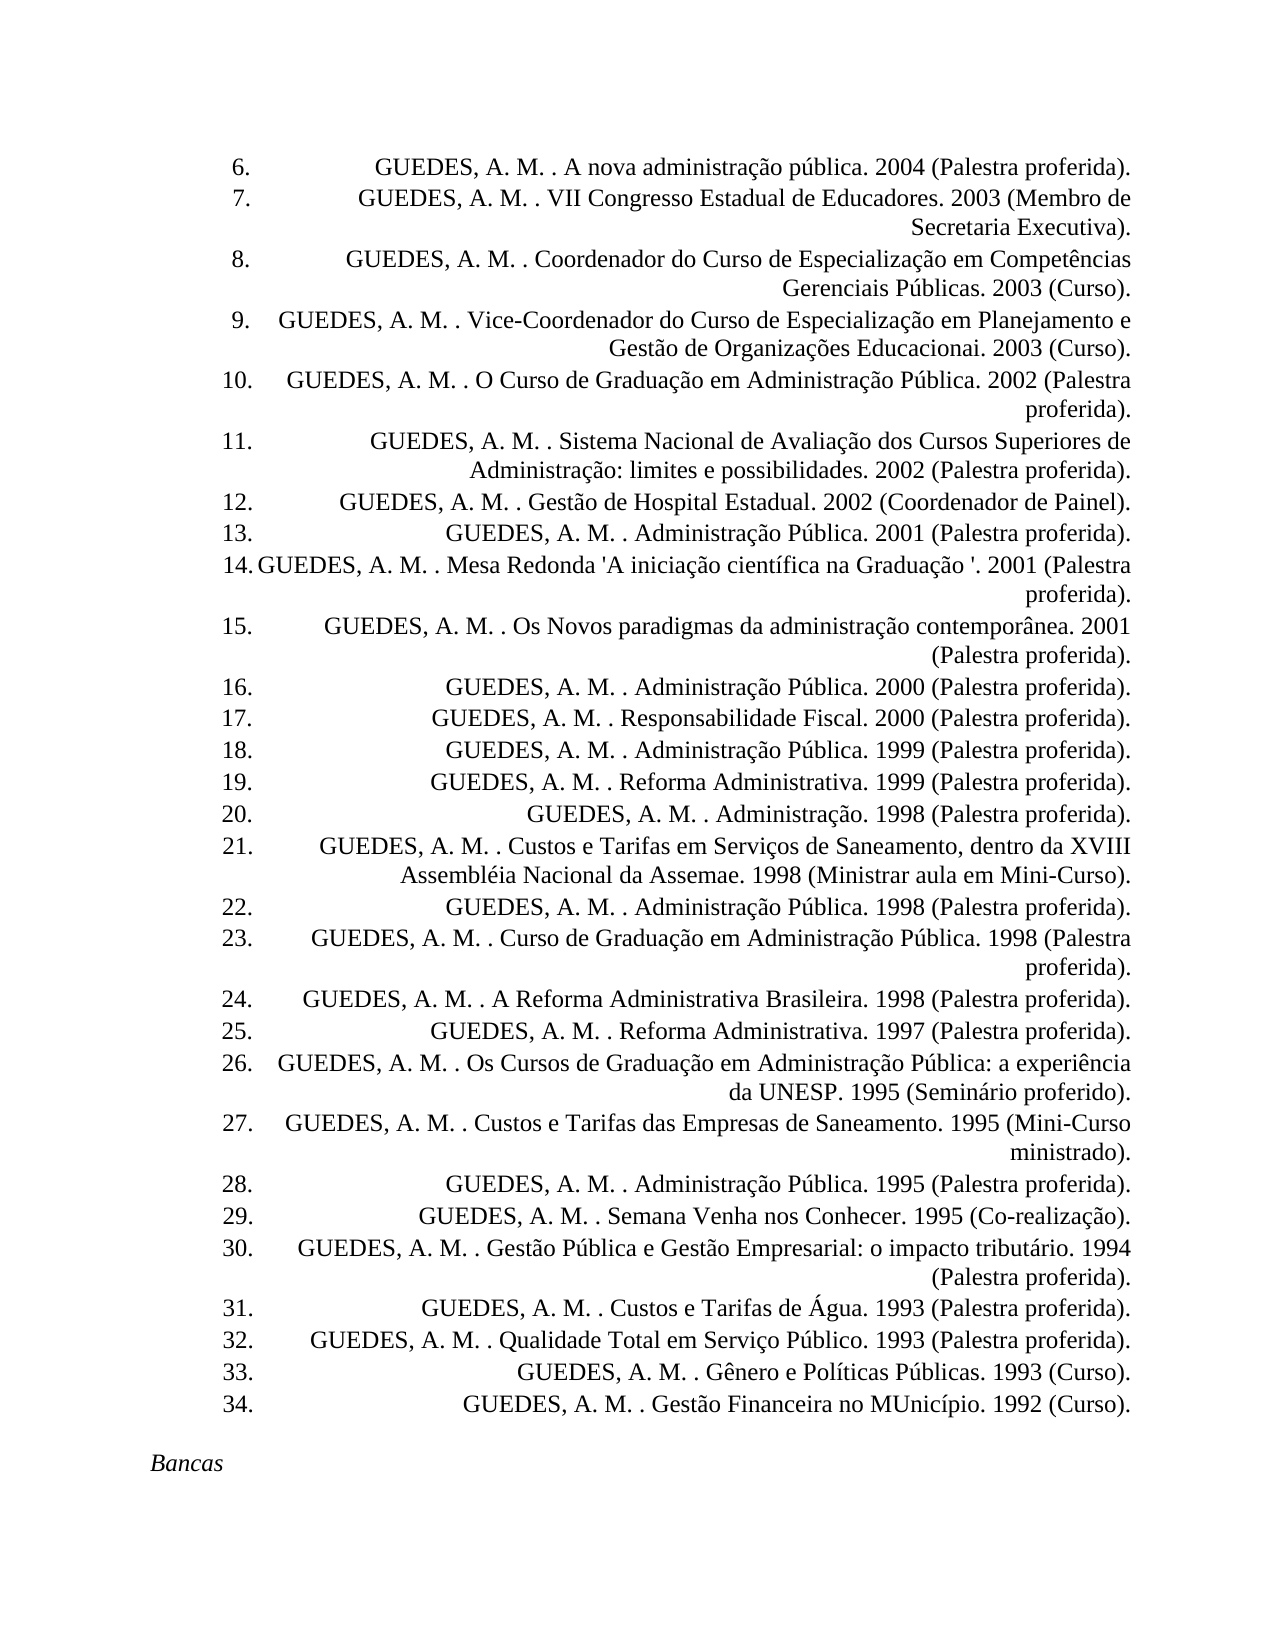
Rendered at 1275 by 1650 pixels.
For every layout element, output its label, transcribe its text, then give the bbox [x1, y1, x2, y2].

table_header GUEDES, A. M. . Gestão Financeira no MUnicípio. 1992 (Curso). [255, 1388, 1133, 1419]
table_header 25. [149, 1014, 254, 1046]
table_header GUEDES, A. M. . Os Novos paradigmas da administração contemporânea. 2001 (Palestra proferida). [254, 609, 1133, 670]
table_header GUEDES, A. M. . A Reforma Administrativa Brasileira. 1998 (Palestra proferida). [254, 983, 1133, 1014]
table_header 31. [149, 1292, 255, 1324]
table_header 11. [149, 424, 254, 485]
table_header GUEDES, A. M. . Curso de Graduação em Administração Pública. 1998 (Palestra proferida). [254, 922, 1133, 982]
table_header GUEDES, A. M. . Vice-Coordenador do Curso de Especialização em Planejamento e Gestão de Organizações Educacionai. 2003 (Curso). [252, 303, 1133, 364]
table_header 14. [149, 549, 255, 609]
table_header 29. [149, 1199, 255, 1231]
table_header GUEDES, A. M. . Reforma Administrativa. 1999 (Palestra proferida). [254, 766, 1133, 797]
table_header GUEDES, A. M. . Administração Pública. 2001 (Palestra proferida). [254, 517, 1133, 549]
table_header GUEDES, A. M. . Administração Pública. 2000 (Palestra proferida). [254, 670, 1133, 702]
table_header GUEDES, A. M. . Custos e Tarifas em Serviços de Saneamento, dentro da XVIII Assembléia Nacional da Assemae. 1998 (Ministrar aula em Mini-Curso). [255, 829, 1133, 890]
table_header GUEDES, A. M. . Administração Pública. 1995 (Palestra proferida). [254, 1168, 1133, 1199]
table_header GUEDES, A. M. . Gestão Pública e Gestão Empresarial: o impacto tributário. 1994 (Palestra proferida). [255, 1231, 1133, 1292]
table_header GUEDES, A. M. . VII Congresso Estadual de Educadores. 2003 (Membro de Secretaria Executiva). [252, 182, 1133, 242]
table_header GUEDES, A. M. . Qualidade Total em Serviço Público. 1993 (Palestra proferida). [255, 1324, 1133, 1356]
table_header GUEDES, A. M. . Mesa Redonda 'A iniciação científica na Graduação '. 2001 (Palestra proferida). [255, 549, 1133, 609]
table_header 10. [149, 364, 254, 424]
table_header 9. [149, 303, 252, 364]
table_header 12. [149, 485, 254, 517]
table_header GUEDES, A. M. . Gestão de Hospital Estadual. 2002 (Coordenador de Painel). [255, 485, 1133, 517]
table_header GUEDES, A. M. . Custos e Tarifas de Água. 1993 (Palestra proferida). [255, 1292, 1133, 1324]
table_header 21. [149, 829, 255, 890]
text Bancas [150, 1448, 1125, 1477]
table_header 13. [149, 517, 254, 549]
table_header GUEDES, A. M. . Administração Pública. 1998 (Palestra proferida). [254, 890, 1133, 922]
table_header 32. [149, 1324, 255, 1356]
table_header GUEDES, A. M. . Gênero e Políticas Públicas. 1993 (Curso). [255, 1356, 1133, 1387]
table_header GUEDES, A. M. . Reforma Administrativa. 1997 (Palestra proferida). [254, 1014, 1133, 1046]
table_header GUEDES, A. M. . Responsabilidade Fiscal. 2000 (Palestra proferida). [254, 702, 1133, 734]
table_header 26. [149, 1046, 254, 1107]
table_header 23. [149, 922, 254, 982]
table_header GUEDES, A. M. . Os Cursos de Graduação em Administração Pública: a experiência da UNESP. 1995 (Seminário proferido). [254, 1046, 1133, 1107]
table_header 7. [149, 182, 252, 242]
table_header GUEDES, A. M. . Administração Pública. 1999 (Palestra proferida). [254, 734, 1133, 766]
table_header 34. [149, 1388, 255, 1419]
table_header GUEDES, A. M. . Custos e Tarifas das Empresas de Saneamento. 1995 (Mini-Curso ministrado). [255, 1107, 1133, 1167]
table_header 16. [149, 670, 254, 702]
table_header 33. [149, 1356, 255, 1387]
table_header 22. [149, 890, 254, 922]
table_header 17. [149, 702, 254, 734]
table_header 27. [149, 1107, 255, 1167]
table_header 8. [149, 243, 252, 303]
table_header GUEDES, A. M. . Sistema Nacional de Avaliação dos Cursos Superiores de Administração: limites e possibilidades. 2002 (Palestra proferida). [254, 424, 1133, 485]
table_header GUEDES, A. M. . Semana Venha nos Conhecer. 1995 (Co-realização). [255, 1199, 1133, 1231]
table_header 6. [149, 150, 252, 182]
table_header 24. [149, 983, 254, 1014]
table_header 30. [149, 1231, 255, 1292]
table_header 19. [149, 766, 254, 797]
table_header GUEDES, A. M. . Coordenador do Curso de Especialização em Competências Gerenciais Públicas. 2003 (Curso). [252, 243, 1133, 303]
table_header 18. [149, 734, 254, 766]
table_header 20. [149, 798, 254, 829]
table_header 28. [149, 1168, 254, 1199]
table_header GUEDES, A. M. . A nova administração pública. 2004 (Palestra proferida). [252, 150, 1133, 182]
table_header GUEDES, A. M. . Administração. 1998 (Palestra proferida). [254, 798, 1133, 829]
table_header 15. [149, 609, 254, 670]
table_header GUEDES, A. M. . O Curso de Graduação em Administração Pública. 2002 (Palestra proferida). [254, 364, 1133, 424]
